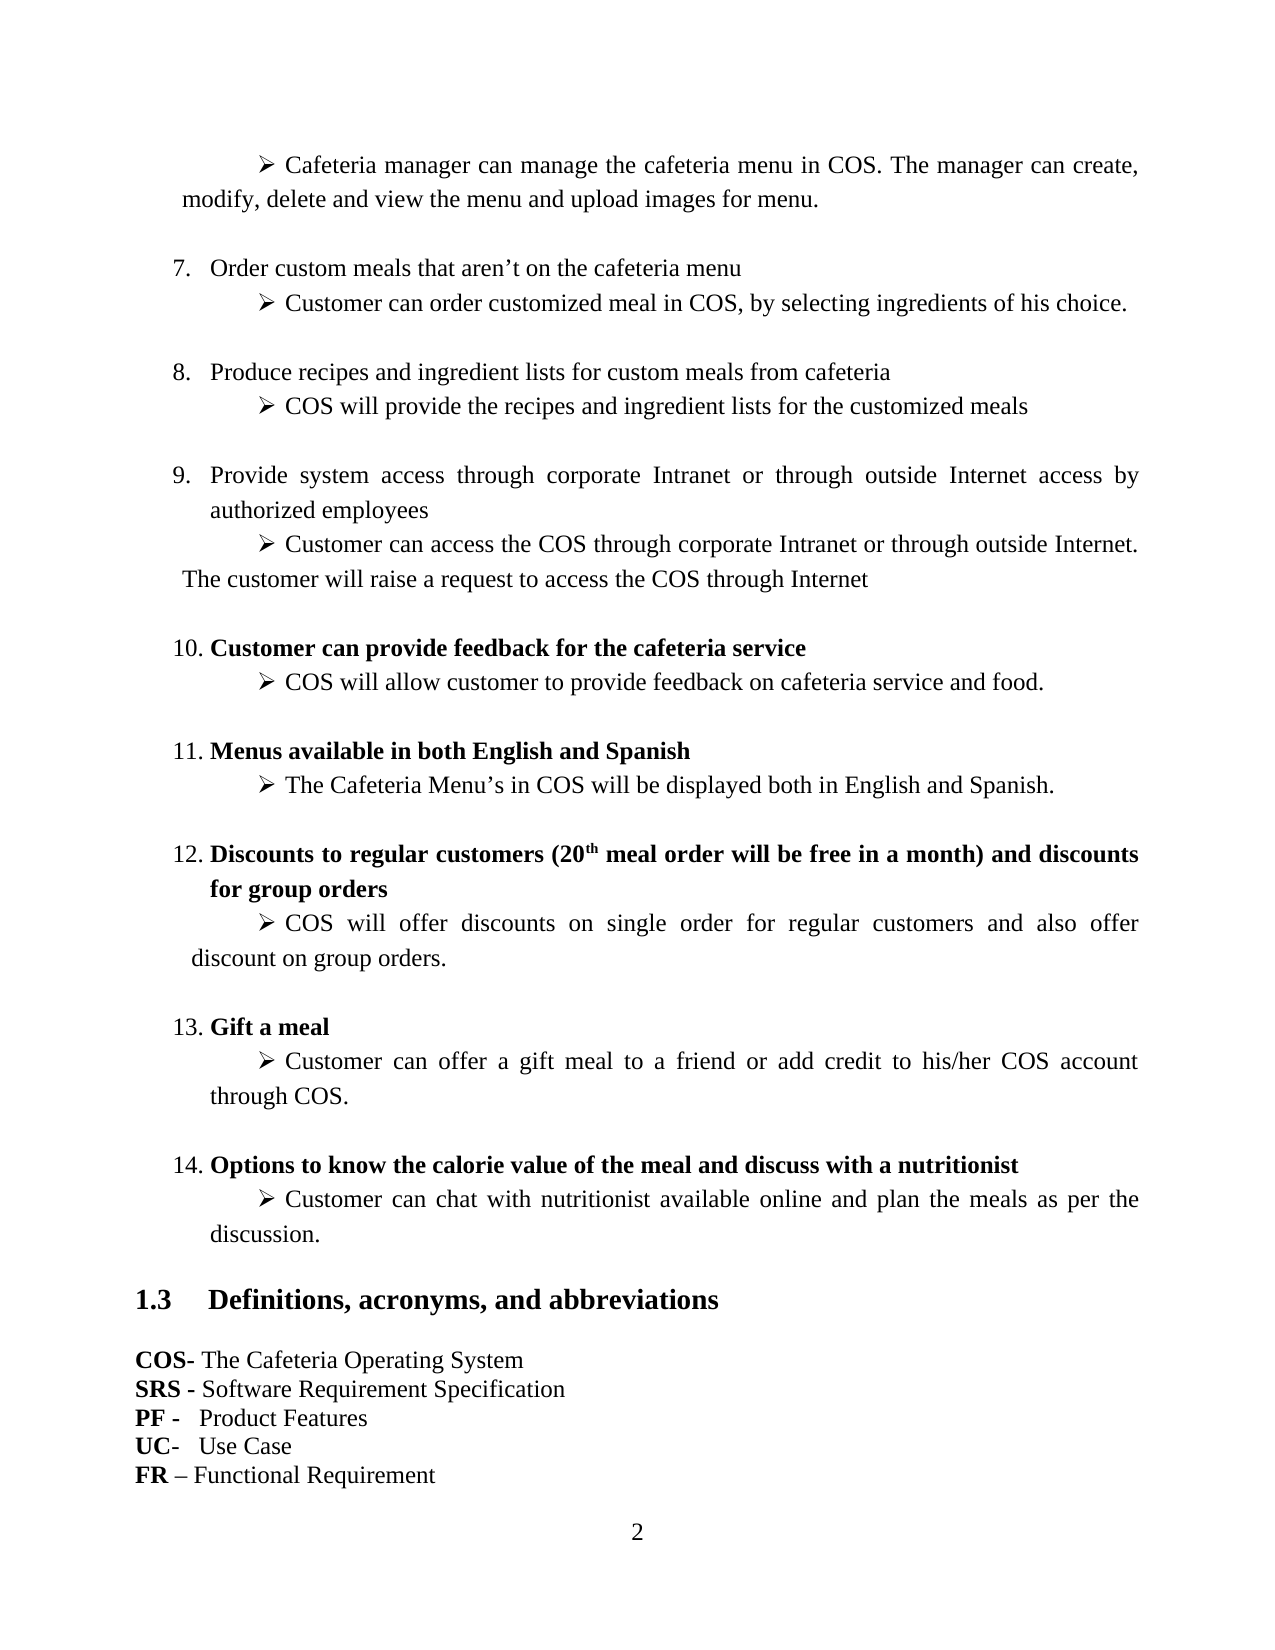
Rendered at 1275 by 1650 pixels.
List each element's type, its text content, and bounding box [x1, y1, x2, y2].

list Customer can access the COS through corporate Intranet or through outside Internet. The customer will raise a request to access the COS through Internet [182, 529, 1140, 592]
text FR – Functional Requirement [135, 1460, 1140, 1489]
list Menus available in both English and Spanish [172, 736, 1140, 765]
list Order custom meals that aren’t on the cafeteria menu [172, 253, 1140, 282]
list The Cafeteria Menu’s in COS will be displayed both in English and Spanish. [257, 771, 1140, 799]
list Options to know the calorie value of the meal and discuss with a nutritionist [172, 1150, 1140, 1179]
list Produce recipes and ingredient lists for custom meals from cafeteria [172, 357, 1140, 386]
list COS will allow customer to provide feedback on cafeteria service and food. [257, 667, 1140, 696]
list COS will provide the recipes and ingredient lists for the customized meals [257, 391, 1140, 420]
text COS- The Cafeteria Operating System [135, 1345, 1140, 1374]
text UC- Use Case [135, 1431, 1140, 1460]
list Provide system access through corporate Intranet or through outside Internet access by authorized employees [172, 460, 1140, 523]
list Discounts to regular customers (20th meal order will be free in a month) and discounts for group orders [172, 839, 1140, 903]
text SRS - Software Requirement Specification [135, 1374, 1140, 1403]
list Customer can order customized meal in COS, by selecting ingredients of his choice. [257, 288, 1140, 317]
subtitle 1.3 Definitions, acronyms, and abbreviations [135, 1282, 1140, 1316]
text PF - Product Features [135, 1403, 1140, 1431]
list Cafeteria manager can manage the cafeteria menu in COS. The manager can create, modify, delete and view the menu and upload images for menu. [182, 150, 1140, 213]
list Customer can chat with nutritionist available online and plan the meals as per the discussion. [210, 1184, 1140, 1248]
list Customer can provide feedback for the cafeteria service [172, 633, 1140, 661]
list Customer can offer a gift meal to a friend or add credit to his/her COS account through COS. [210, 1046, 1140, 1110]
list COS will offer discounts on single order for regular customers and also offer discount on group orders. [191, 908, 1140, 972]
list Gift a meal [172, 1012, 1140, 1041]
